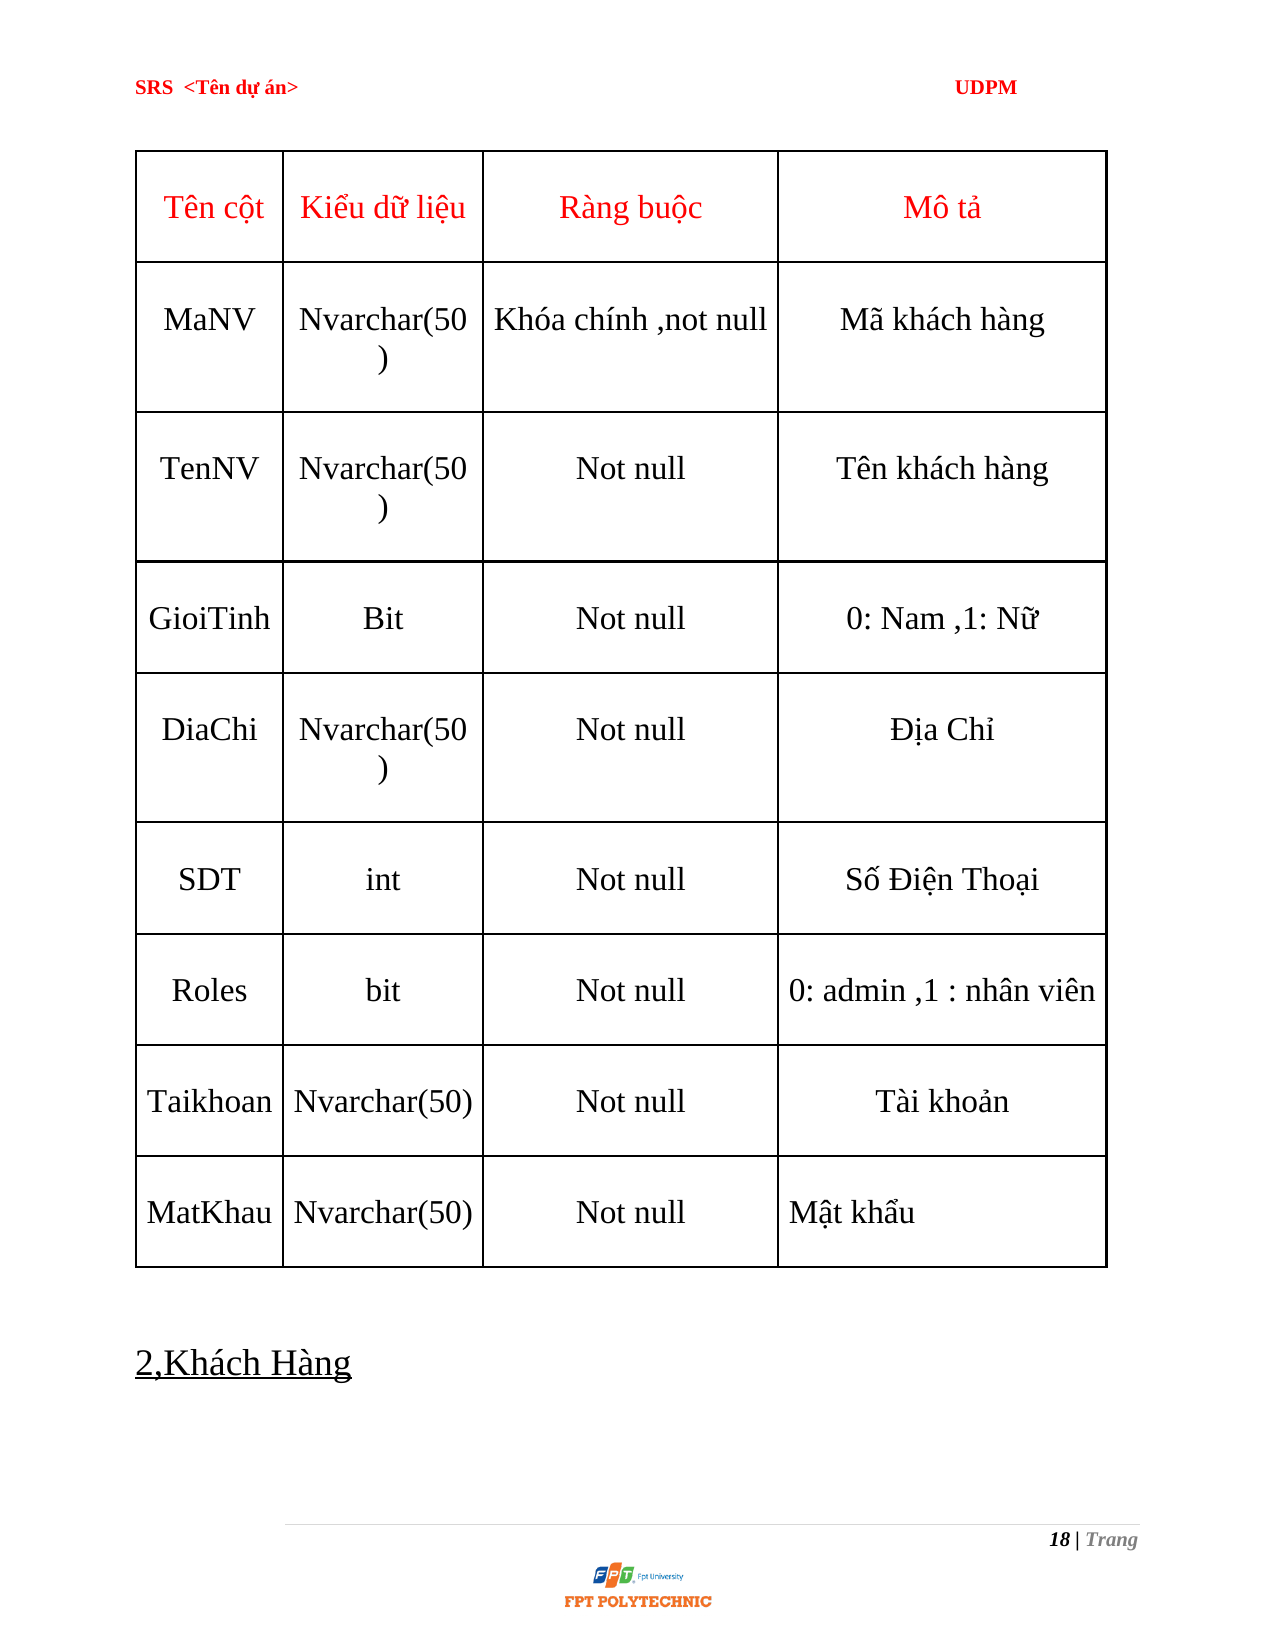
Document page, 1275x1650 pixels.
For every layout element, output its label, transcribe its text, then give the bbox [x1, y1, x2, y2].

table_cell MatKhau [137, 1157, 282, 1266]
table_cell 0: admin ,1 : nhân viên [779, 935, 1105, 1044]
table_cell Mật khẩu [779, 1157, 1105, 1266]
table_cell Not null [484, 413, 777, 560]
table_cell Địa Chỉ [779, 674, 1105, 821]
table_cell Not null [484, 1157, 777, 1266]
table_cell Taikhoan [137, 1046, 282, 1155]
table_header Tên cột [137, 152, 282, 261]
table_header Mô tả [779, 152, 1105, 261]
table_cell Nvarchar(50) [284, 1046, 482, 1155]
table_cell Nvarchar(50) [284, 1157, 482, 1266]
table_cell Nvarchar(50) [284, 674, 482, 821]
table_cell Not null [484, 674, 777, 821]
table_cell int [284, 823, 482, 932]
table_cell SDT [137, 823, 282, 932]
picture [563, 1552, 712, 1625]
table_cell Tài khoản [779, 1046, 1105, 1155]
table_cell Tên khách hàng [779, 413, 1105, 560]
table_cell Not null [484, 1046, 777, 1155]
table_cell Số Điện Thoại [779, 823, 1105, 932]
table_cell DiaChi [137, 674, 282, 821]
table_cell Nvarchar(50) [284, 263, 482, 411]
table_cell Mã khách hàng [779, 263, 1105, 411]
table_cell GioiTinh [137, 563, 282, 672]
table_header Kiểu dữ liệu [284, 152, 482, 261]
table_cell Khóa chính ,not null [484, 263, 777, 411]
table_cell Roles [137, 935, 282, 1044]
text 2,Khách Hàng [135, 1340, 1140, 1383]
table_cell Not null [484, 823, 777, 932]
table_cell Not null [484, 563, 777, 672]
table_cell bit [284, 935, 482, 1044]
table_cell Bit [284, 563, 482, 672]
table_cell TenNV [137, 413, 282, 560]
table_header Ràng buộc [484, 152, 777, 261]
table_cell 0: Nam ,1: Nữ [779, 563, 1105, 672]
table_cell Not null [484, 935, 777, 1044]
table_cell MaNV [137, 263, 282, 411]
table_cell Nvarchar(50) [284, 413, 482, 560]
